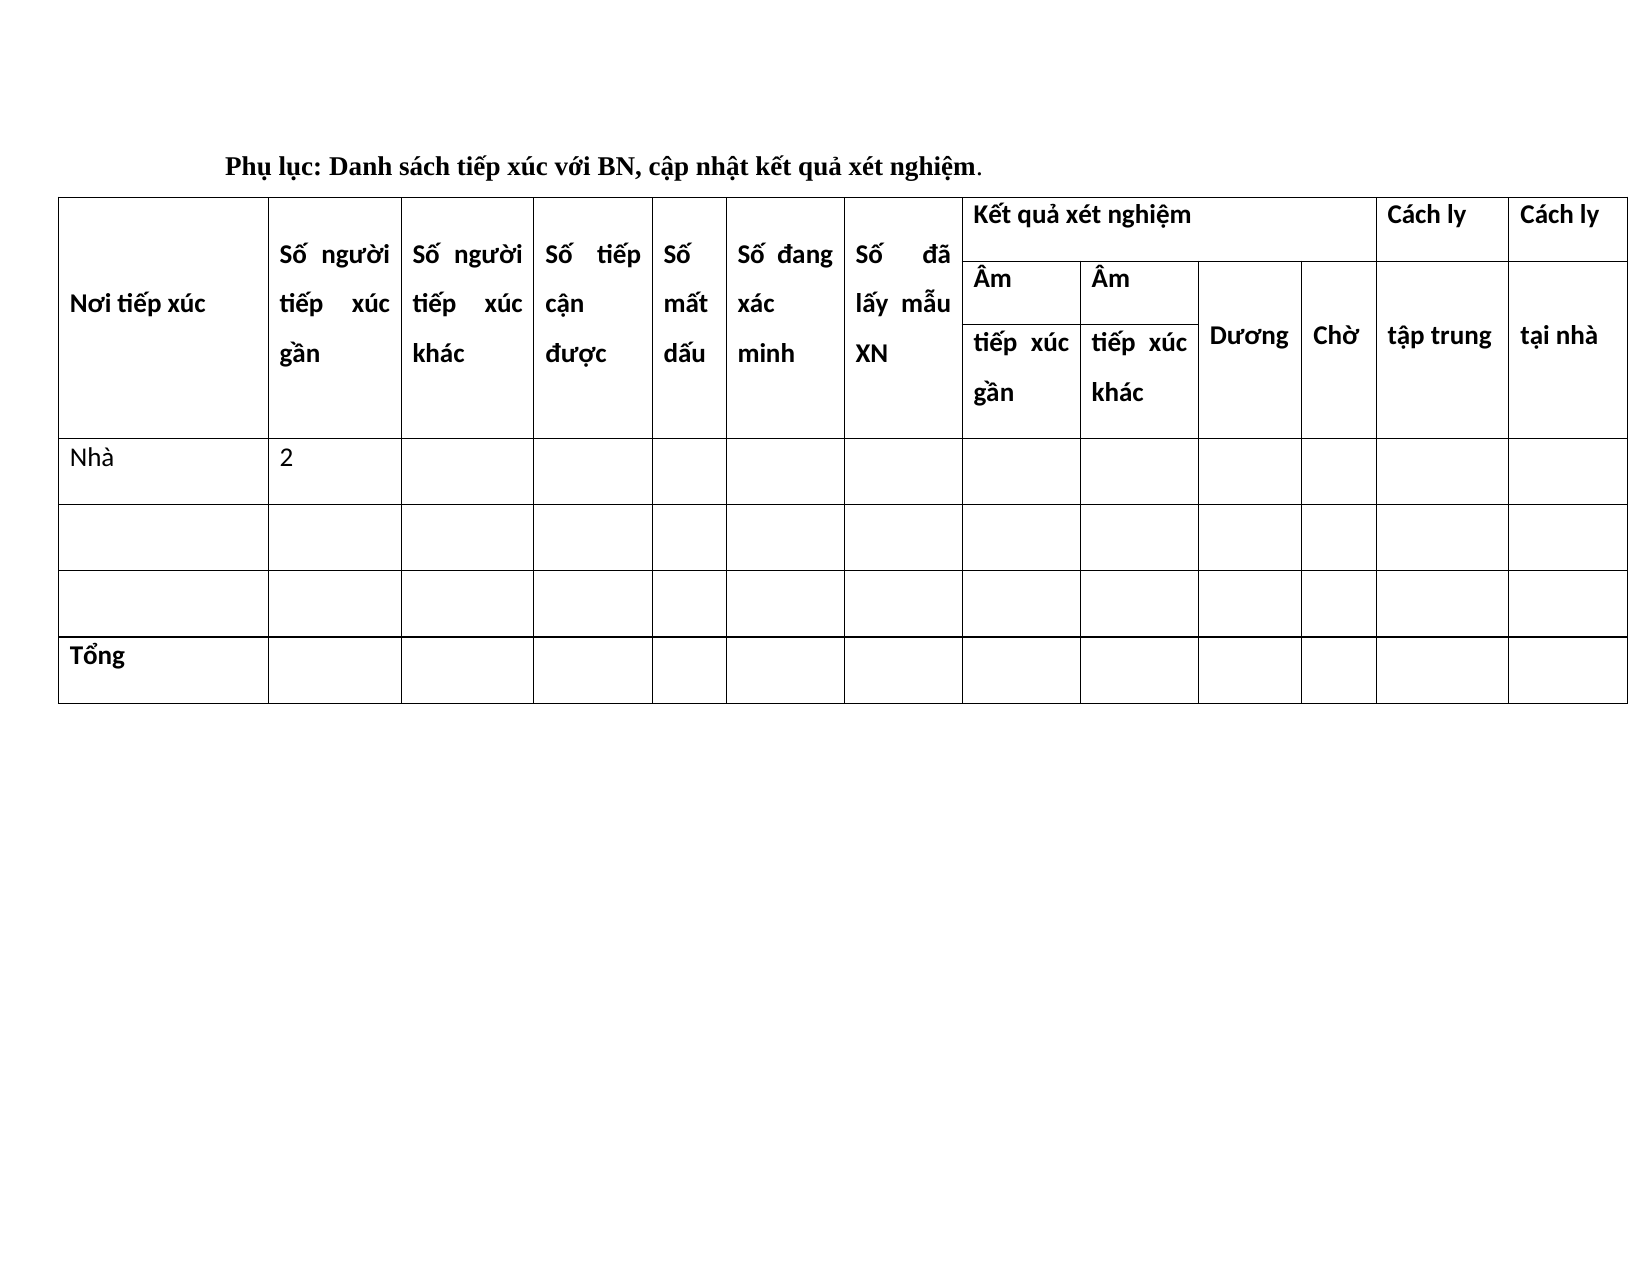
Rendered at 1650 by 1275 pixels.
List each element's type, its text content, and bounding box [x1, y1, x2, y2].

table_cell [59, 571, 268, 636]
table_cell [653, 439, 726, 504]
table_header Kết quả xét nghiệm [963, 198, 1376, 261]
table_cell tập trung [1377, 262, 1508, 438]
table_cell [845, 638, 962, 703]
table_cell [1377, 638, 1508, 703]
table_header Số đang xác minh [727, 198, 844, 438]
table_cell [402, 571, 533, 636]
table_cell [963, 505, 1080, 570]
table_cell Âm [963, 262, 1080, 324]
table_cell [1081, 505, 1198, 570]
table_header Số tiếp cận được [534, 198, 652, 438]
table_cell Âm [1081, 262, 1198, 324]
table_cell [845, 439, 962, 504]
table_cell [1302, 439, 1376, 504]
table_cell [1509, 505, 1627, 570]
table_cell [269, 638, 401, 703]
table_cell [1199, 638, 1301, 703]
table_cell [402, 439, 533, 504]
table_cell Tổng [59, 638, 268, 703]
table_cell [963, 439, 1080, 504]
text Phụ lục: Danh sách tiếp xúc với BN, cập nhật kết quả xét nghiệm. [225, 150, 1500, 181]
table_cell [963, 571, 1080, 636]
table_cell [727, 571, 844, 636]
table_header Cách ly [1377, 198, 1508, 261]
table_header Số người tiếp xúc gần [269, 198, 401, 438]
table_cell [653, 505, 726, 570]
table_cell tiếp xúc gần [963, 325, 1080, 438]
table_header Số người tiếp xúc khác [402, 198, 533, 438]
table_header Nơi tiếp xúc [59, 198, 268, 438]
table_header Số đã lấy mẫu XN [845, 198, 962, 438]
table_cell [269, 505, 401, 570]
table_cell [845, 571, 962, 636]
table_cell [653, 571, 726, 636]
table_cell [727, 505, 844, 570]
table_cell tiếp xúc khác [1081, 325, 1198, 438]
table_cell [534, 638, 652, 703]
table_cell [534, 439, 652, 504]
table_cell [1081, 439, 1198, 504]
table_cell [1509, 638, 1627, 703]
table_cell Dương [1199, 262, 1301, 438]
table_header Số mất dấu [653, 198, 726, 438]
table_cell [1509, 439, 1627, 504]
table_cell [402, 505, 533, 570]
table_cell [1302, 638, 1376, 703]
table_cell [1199, 505, 1301, 570]
table_cell [1377, 571, 1508, 636]
table_header Cách ly [1509, 198, 1627, 261]
table_cell [1509, 571, 1627, 636]
table_cell [269, 571, 401, 636]
table_cell [727, 638, 844, 703]
table_cell 2 [269, 439, 401, 504]
table_cell [1081, 571, 1198, 636]
table_cell tại nhà [1509, 262, 1627, 438]
table_cell [534, 571, 652, 636]
table_cell [653, 638, 726, 703]
table_cell [1199, 439, 1301, 504]
table_cell Nhà [59, 439, 268, 504]
table_cell [963, 638, 1080, 703]
table_cell [402, 638, 533, 703]
table_cell [534, 505, 652, 570]
table_cell [1081, 638, 1198, 703]
table_cell Chờ [1302, 262, 1376, 438]
table_cell [1302, 505, 1376, 570]
table_cell [1377, 439, 1508, 504]
table_cell [1199, 571, 1301, 636]
table_cell [727, 439, 844, 504]
table_cell [845, 505, 962, 570]
table_cell [1377, 505, 1508, 570]
table_cell [1302, 571, 1376, 636]
table_cell [59, 505, 268, 570]
